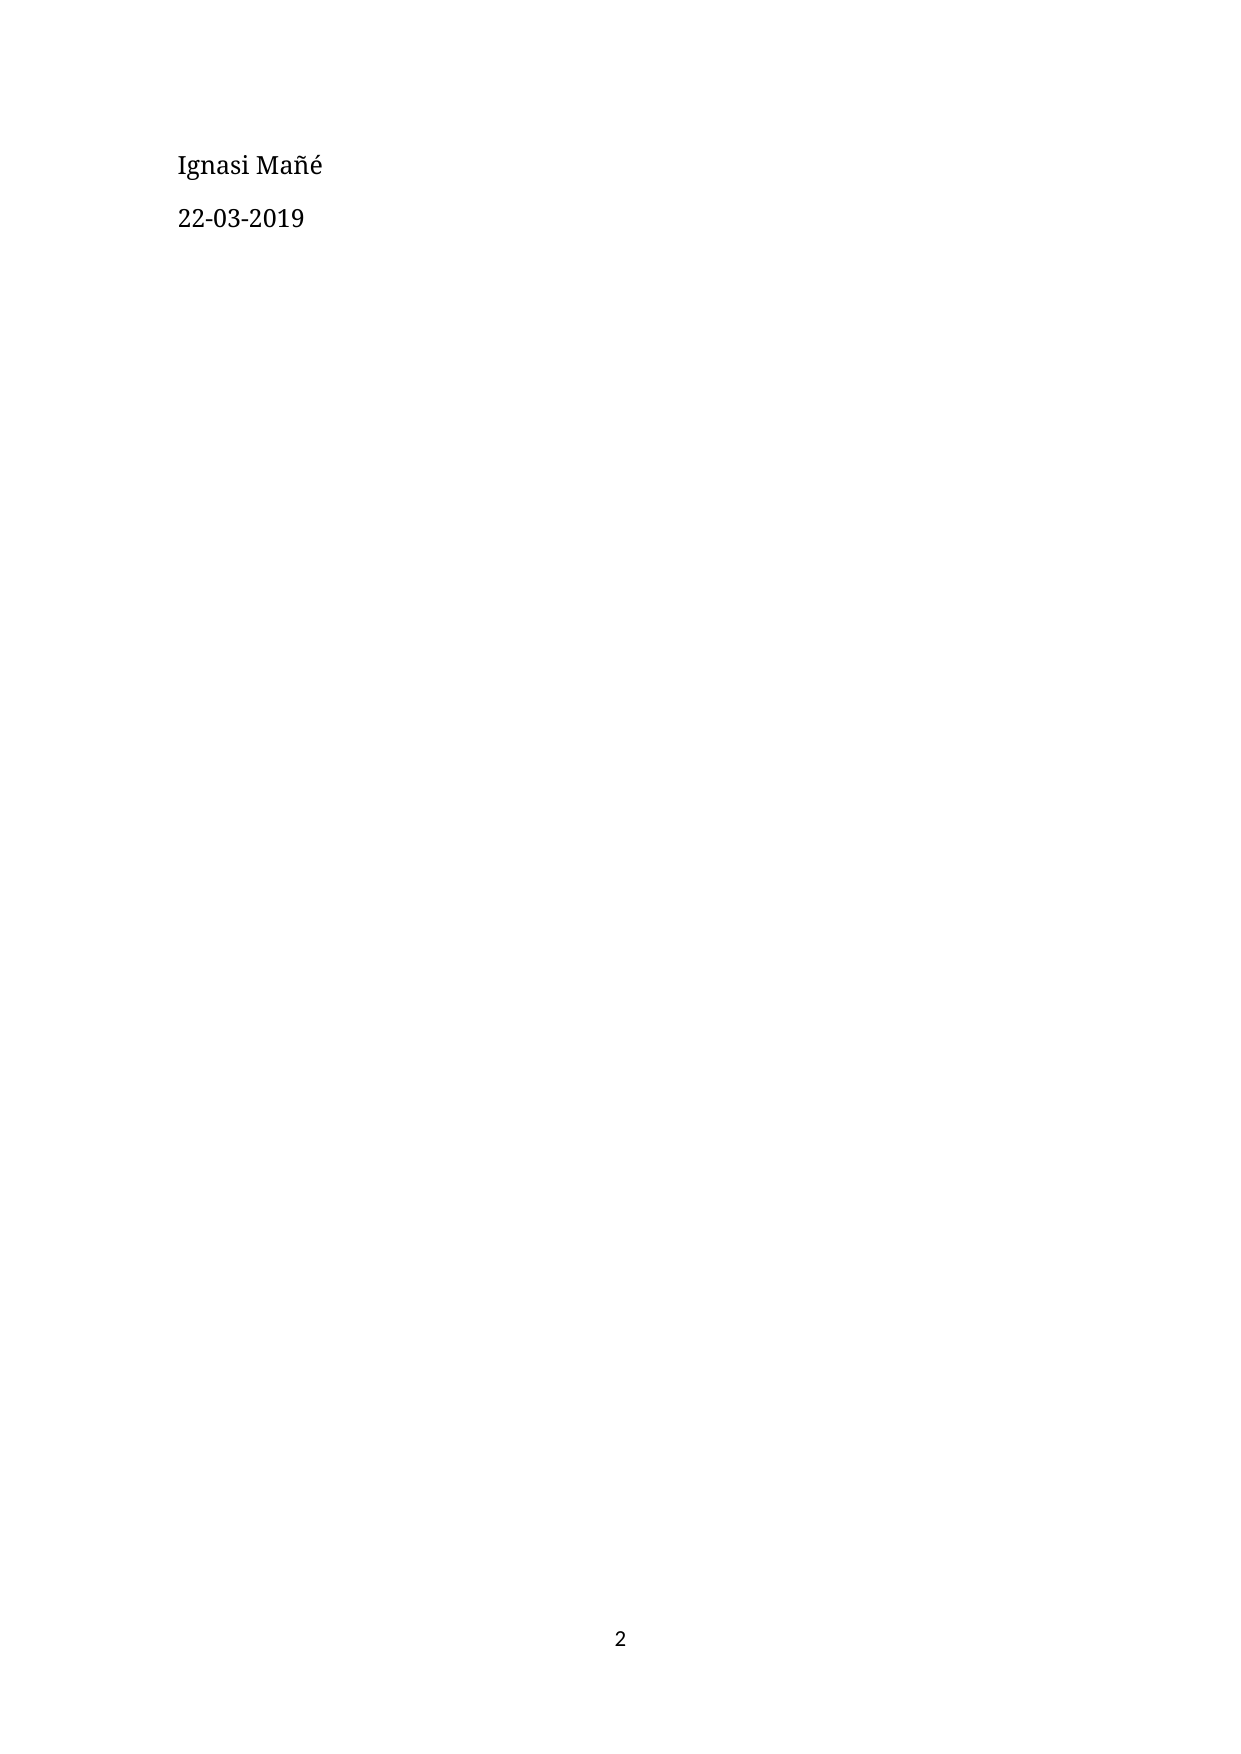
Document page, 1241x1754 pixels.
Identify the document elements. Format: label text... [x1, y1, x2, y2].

text 22-03-2019 [177, 201, 1063, 235]
text Ignasi Mañé [177, 148, 1063, 182]
